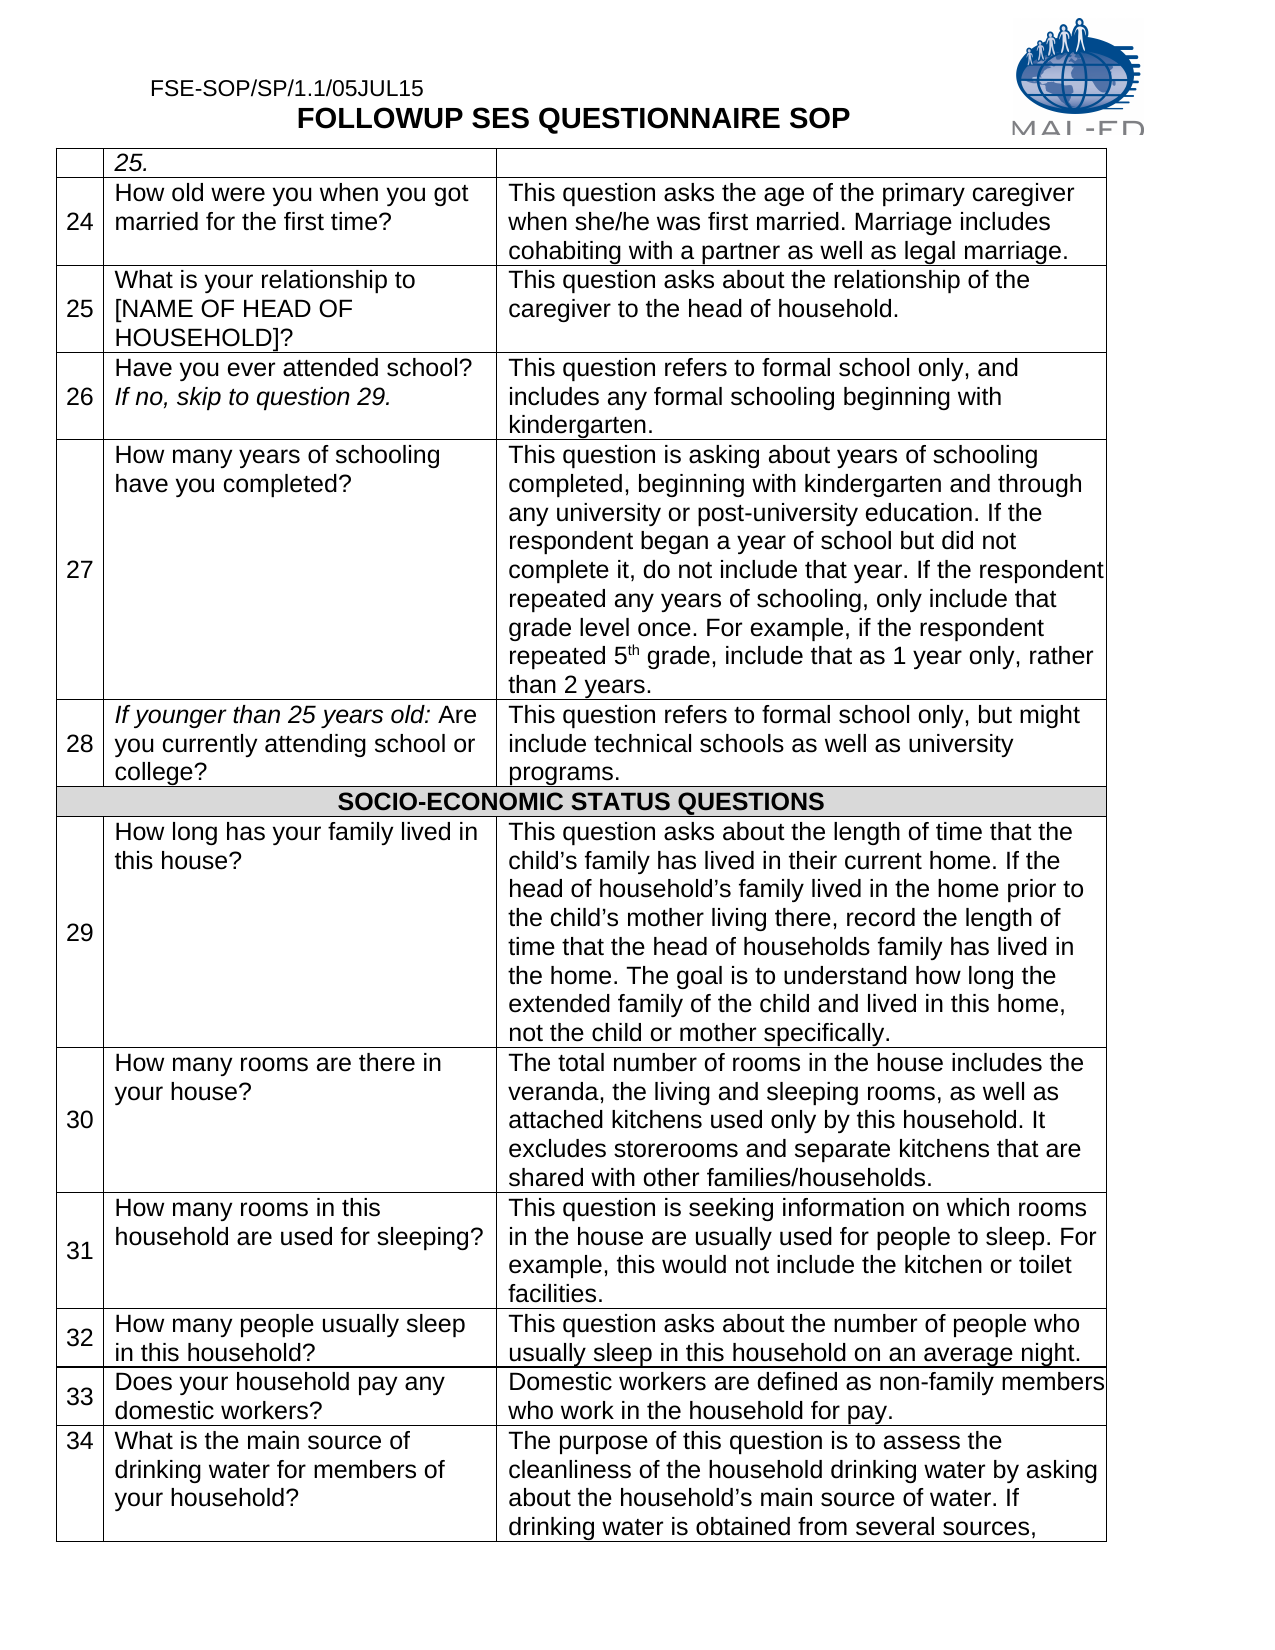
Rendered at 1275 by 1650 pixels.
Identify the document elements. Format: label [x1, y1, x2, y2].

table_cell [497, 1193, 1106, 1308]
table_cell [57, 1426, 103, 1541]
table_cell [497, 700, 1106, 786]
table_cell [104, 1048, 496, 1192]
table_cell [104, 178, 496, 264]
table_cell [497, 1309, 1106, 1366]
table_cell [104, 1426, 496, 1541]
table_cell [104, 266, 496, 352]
picture [1012, 18, 1144, 135]
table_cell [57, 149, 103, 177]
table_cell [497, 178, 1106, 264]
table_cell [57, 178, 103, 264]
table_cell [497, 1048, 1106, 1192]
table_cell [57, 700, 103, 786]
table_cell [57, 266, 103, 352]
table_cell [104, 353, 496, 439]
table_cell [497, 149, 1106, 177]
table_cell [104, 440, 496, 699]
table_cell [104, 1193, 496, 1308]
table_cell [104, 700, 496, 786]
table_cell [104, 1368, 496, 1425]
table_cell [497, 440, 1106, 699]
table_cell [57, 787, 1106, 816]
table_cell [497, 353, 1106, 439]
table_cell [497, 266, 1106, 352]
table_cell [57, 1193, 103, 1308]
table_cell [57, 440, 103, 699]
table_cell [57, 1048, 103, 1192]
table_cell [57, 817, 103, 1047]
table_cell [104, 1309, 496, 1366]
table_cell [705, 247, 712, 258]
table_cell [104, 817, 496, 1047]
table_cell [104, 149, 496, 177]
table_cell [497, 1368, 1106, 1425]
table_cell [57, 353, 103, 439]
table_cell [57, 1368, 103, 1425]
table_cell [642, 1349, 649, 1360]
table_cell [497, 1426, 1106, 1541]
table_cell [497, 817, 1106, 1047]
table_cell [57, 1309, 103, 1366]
